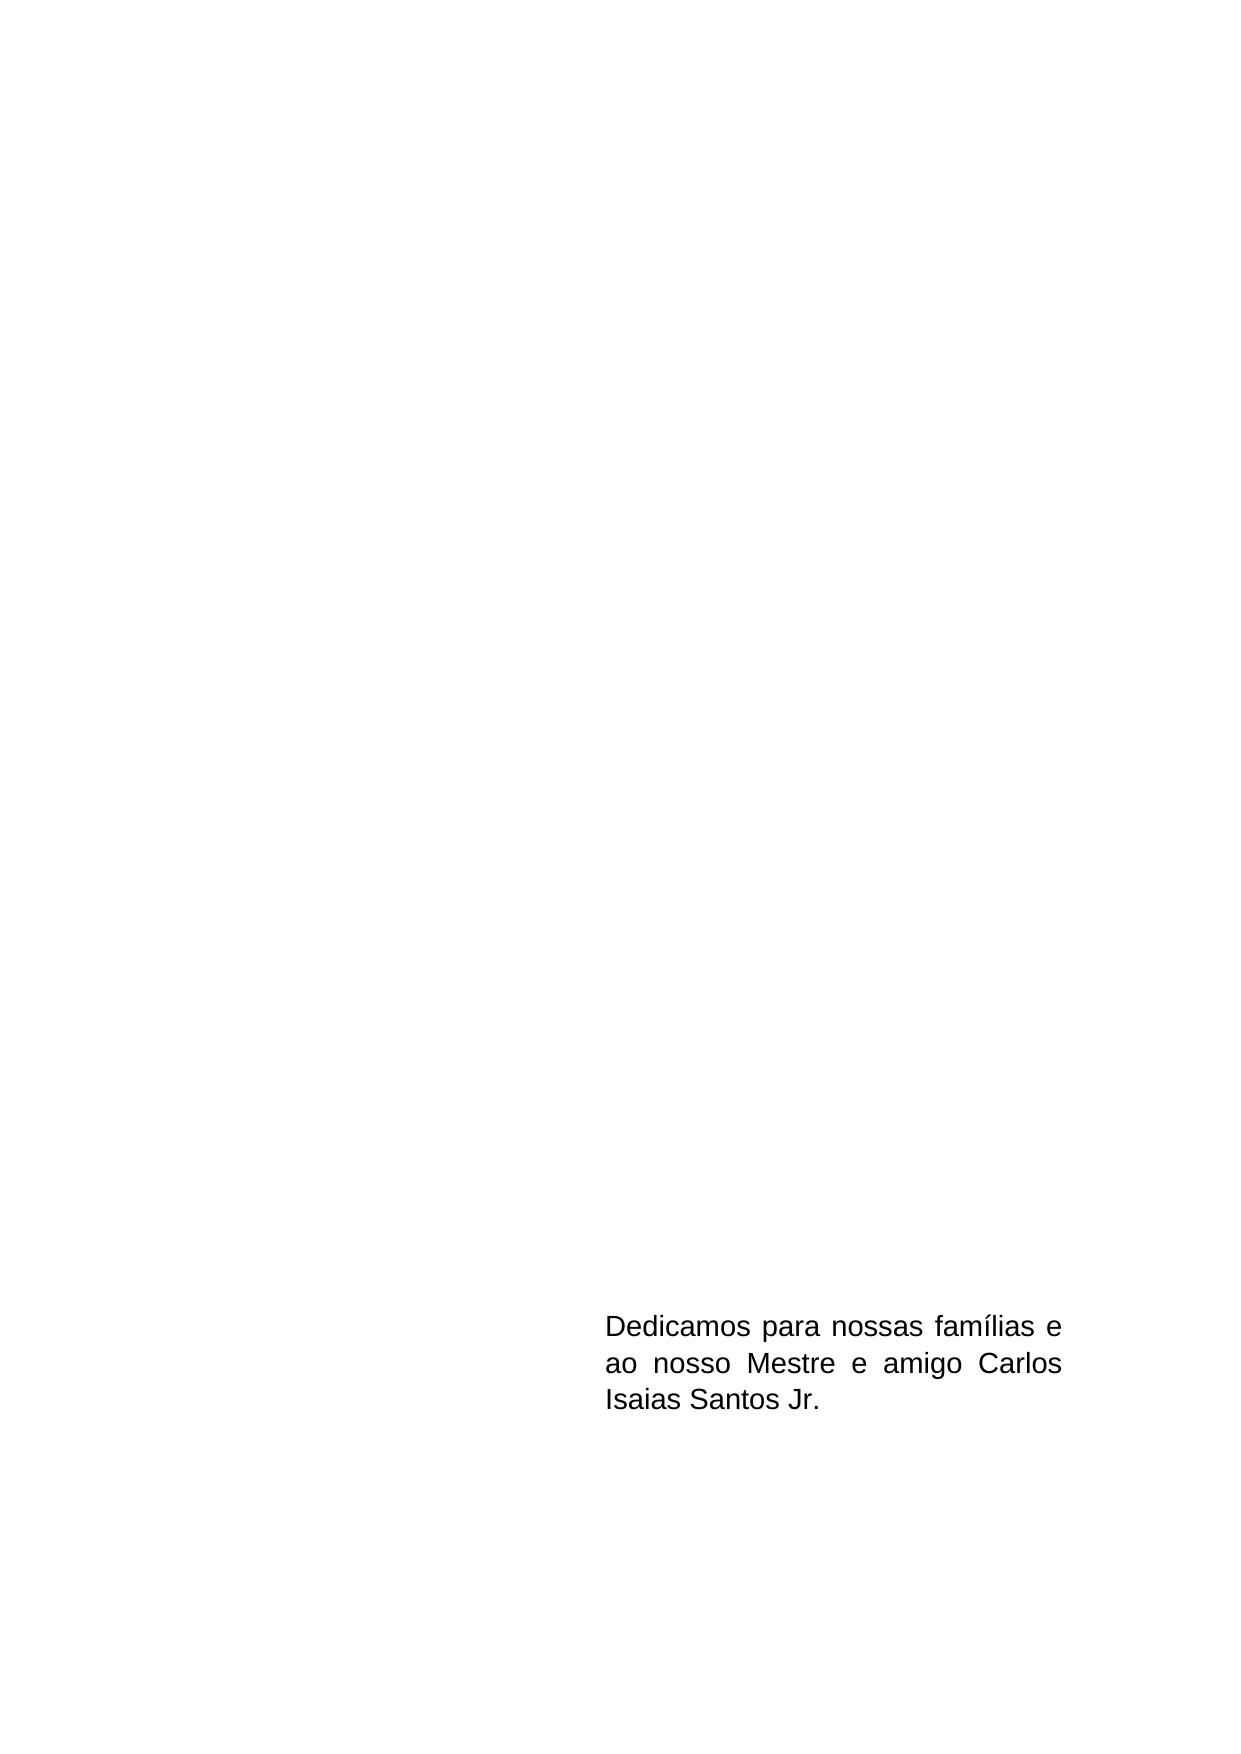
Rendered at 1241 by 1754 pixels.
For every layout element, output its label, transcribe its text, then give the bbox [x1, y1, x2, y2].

text Dedicamos para nossas famílias e ao nosso Mestre e amigo Carlos Isaias Santos Jr. [605, 1309, 1063, 1415]
